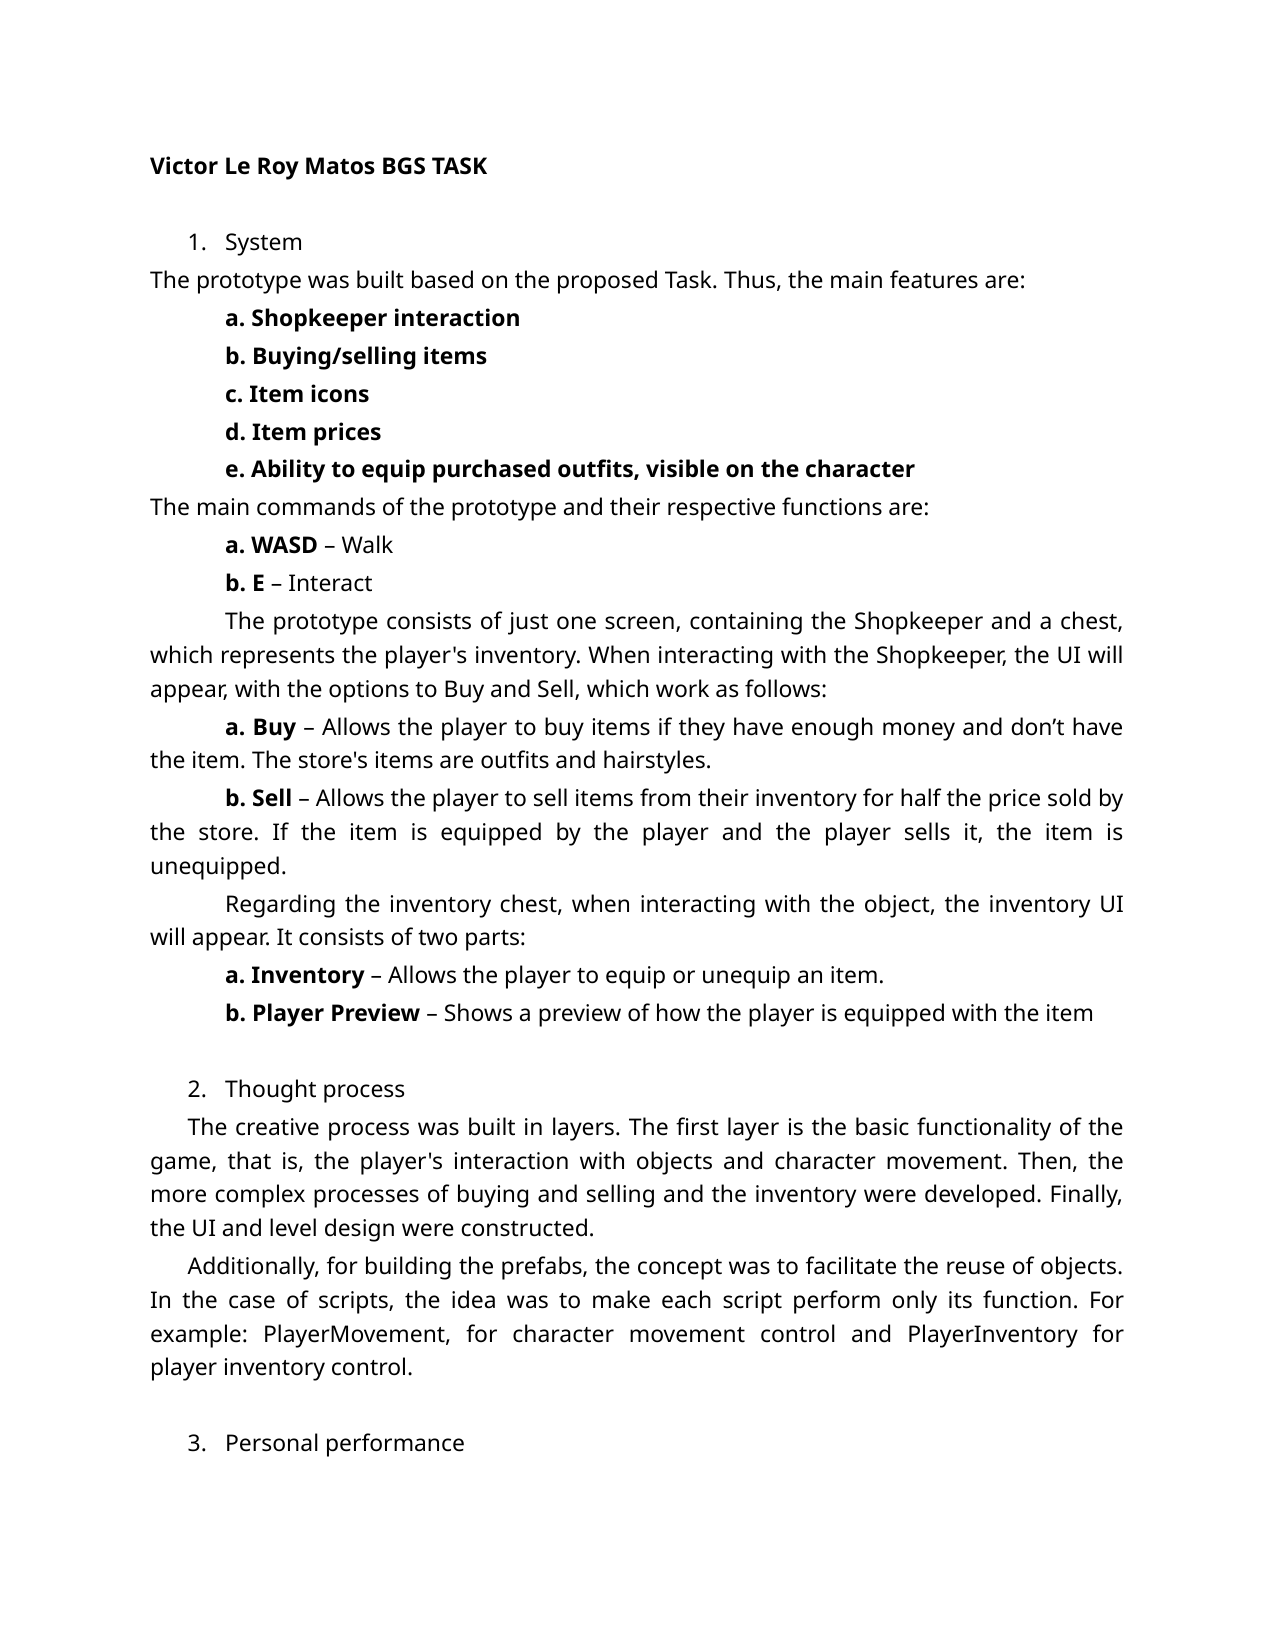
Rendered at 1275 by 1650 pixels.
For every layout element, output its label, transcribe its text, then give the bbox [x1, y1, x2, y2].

text b. Buying/selling items [150, 339, 1125, 371]
text The prototype consists of just one screen, containing the Shopkeeper and a chest, which represents the player's inventory. When interacting with the Shopkeeper, the UI will appear, with the options to Buy and Sell, which work as follows: [150, 605, 1125, 704]
text e. Ability to equip purchased outfits, visible on the character [150, 453, 1125, 484]
list System [187, 226, 1125, 257]
text The creative process was built in layers. The first layer is the basic functionality of the game, that is, the player's interaction with objects and character movement. Then, the more complex processes of buying and selling and the inventory were developed. Finally, the UI and level design were constructed. [150, 1111, 1125, 1243]
text b. Player Preview – Shows a preview of how the player is equipped with the item [150, 997, 1125, 1028]
text The prototype was built based on the proposed Task. Thus, the main features are: [150, 264, 1125, 295]
text b. Sell – Allows the player to sell items from their inventory for half the price sold by the store. If the item is equipped by the player and the player sells it, the item is unequipped. [150, 782, 1125, 881]
list Personal performance [187, 1427, 1125, 1458]
text Additionally, for building the prefabs, the concept was to facilitate the reuse of objects. In the case of scripts, the idea was to make each script perform only its function. For example: PlayerMovement, for character movement control and PlayerInventory for player inventory control. [150, 1250, 1125, 1382]
text Regarding the inventory chest, when interacting with the object, the inventory UI will appear. It consists of two parts: [150, 887, 1125, 952]
text a. Shopkeeper interaction [150, 302, 1125, 333]
text d. Item prices [150, 415, 1125, 447]
text a. Inventory – Allows the player to equip or unequip an item. [150, 959, 1125, 990]
text a. Buy – Allows the player to buy items if they have enough money and don’t have the item. The store's items are outfits and hairstyles. [150, 710, 1125, 775]
text a. WASD – Walk [150, 529, 1125, 560]
text b. E – Interact [150, 567, 1125, 598]
text The main commands of the prototype and their respective functions are: [150, 491, 1125, 522]
list Thought process [187, 1073, 1125, 1104]
text Victor Le Roy Matos BGS TASK [150, 150, 1125, 181]
text c. Item icons [150, 377, 1125, 409]
